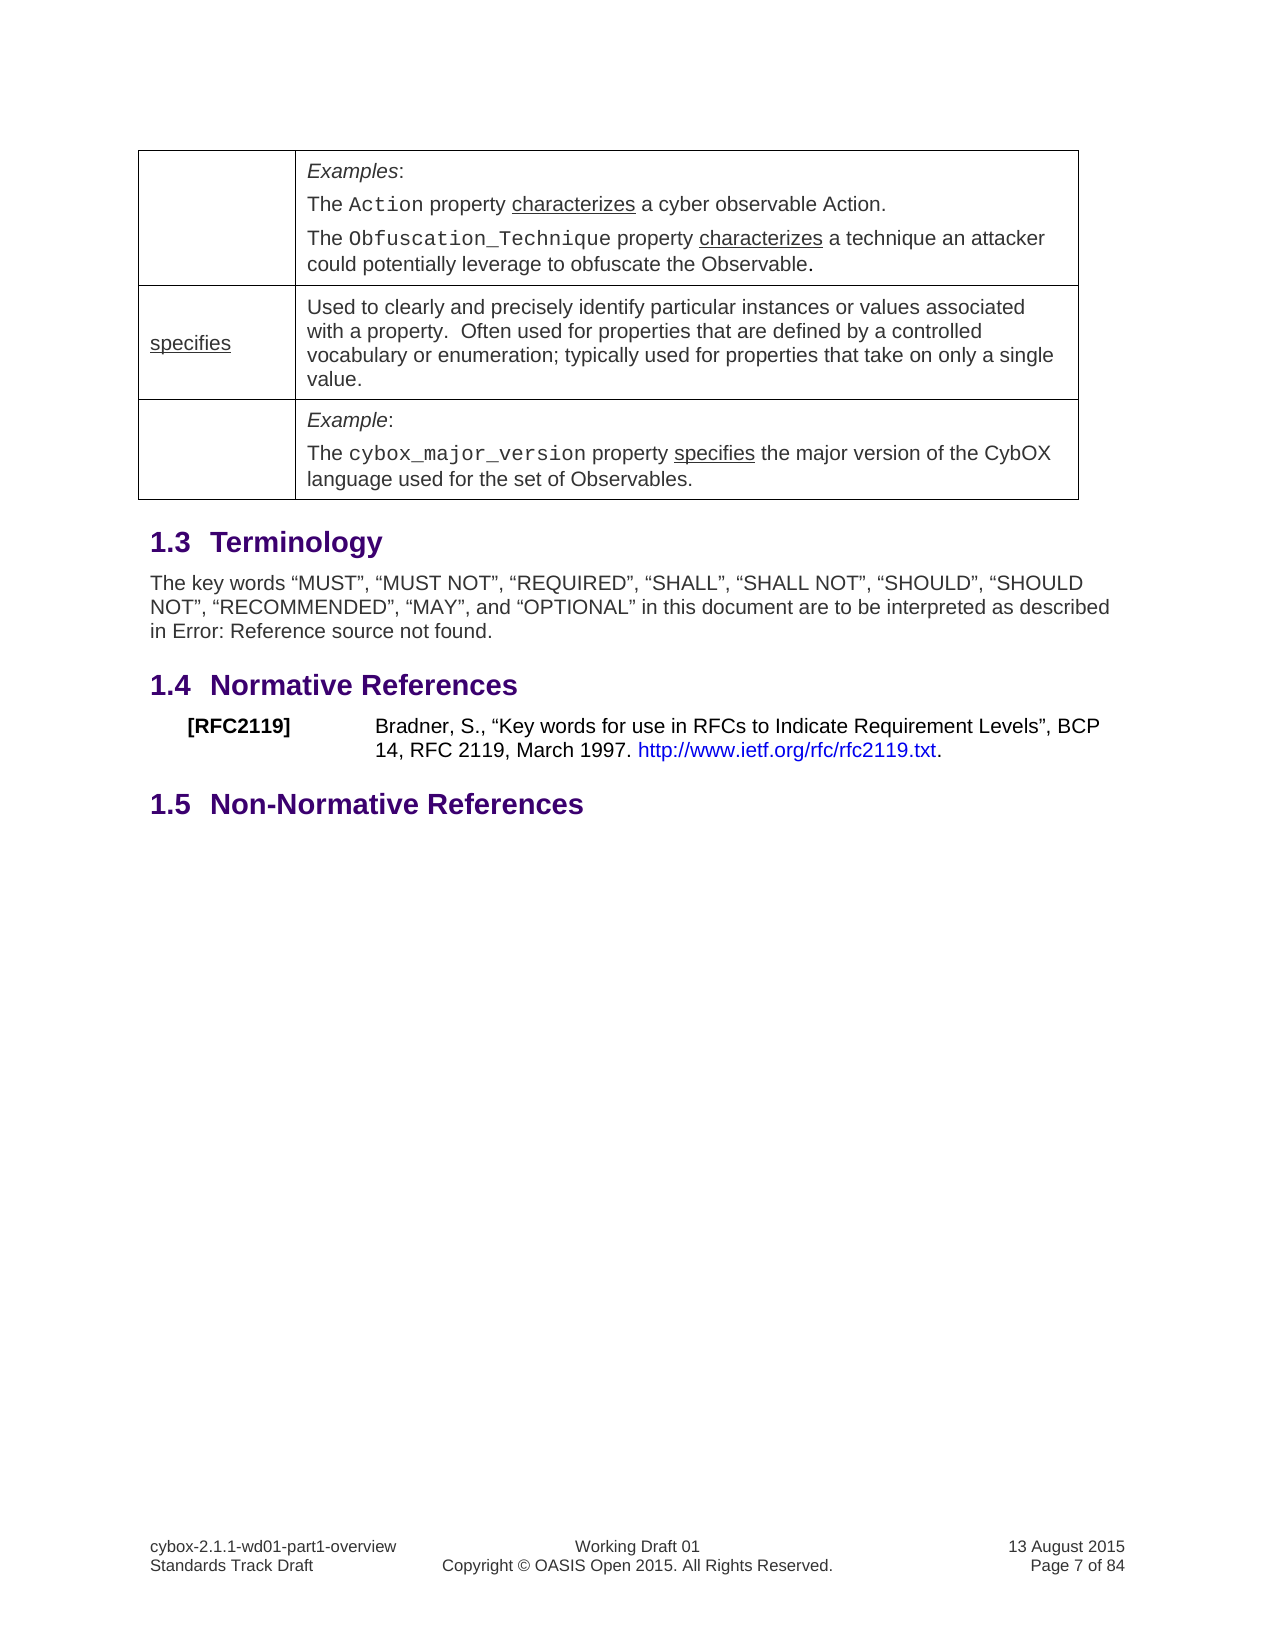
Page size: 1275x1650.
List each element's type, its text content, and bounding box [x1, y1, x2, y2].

table_cell Example: The cybox_major_version property specifies the major version of the CybOX language used for the set of Observables. [296, 400, 1078, 499]
table_cell specifies [139, 286, 295, 399]
subtitle Non-Normative References [150, 787, 1125, 820]
table_cell Examples: The Action property characterizes a cyber observable Action. The Obfuscation_Technique property characterizes a technique an attacker could potentially leverage to obfuscate the Observable. [296, 151, 1078, 285]
subtitle Terminology [150, 525, 1125, 558]
table_cell [139, 151, 295, 285]
table_cell [139, 400, 295, 499]
table_cell Used to clearly and precisely identify particular instances or values associated with a property. Often used for properties that are defined by a controlled vocabulary or enumeration; typically used for properties that take on only a single value. [296, 286, 1078, 399]
text [RFC2119] Bradner, S., “Key words for use in RFCs to Indicate Requirement Levels”, BCP 14, RFC 2119, March 1997. http://www.ietf.org/rfc/rfc2119.txt. [187, 714, 1125, 762]
subtitle Normative References [150, 668, 1125, 701]
